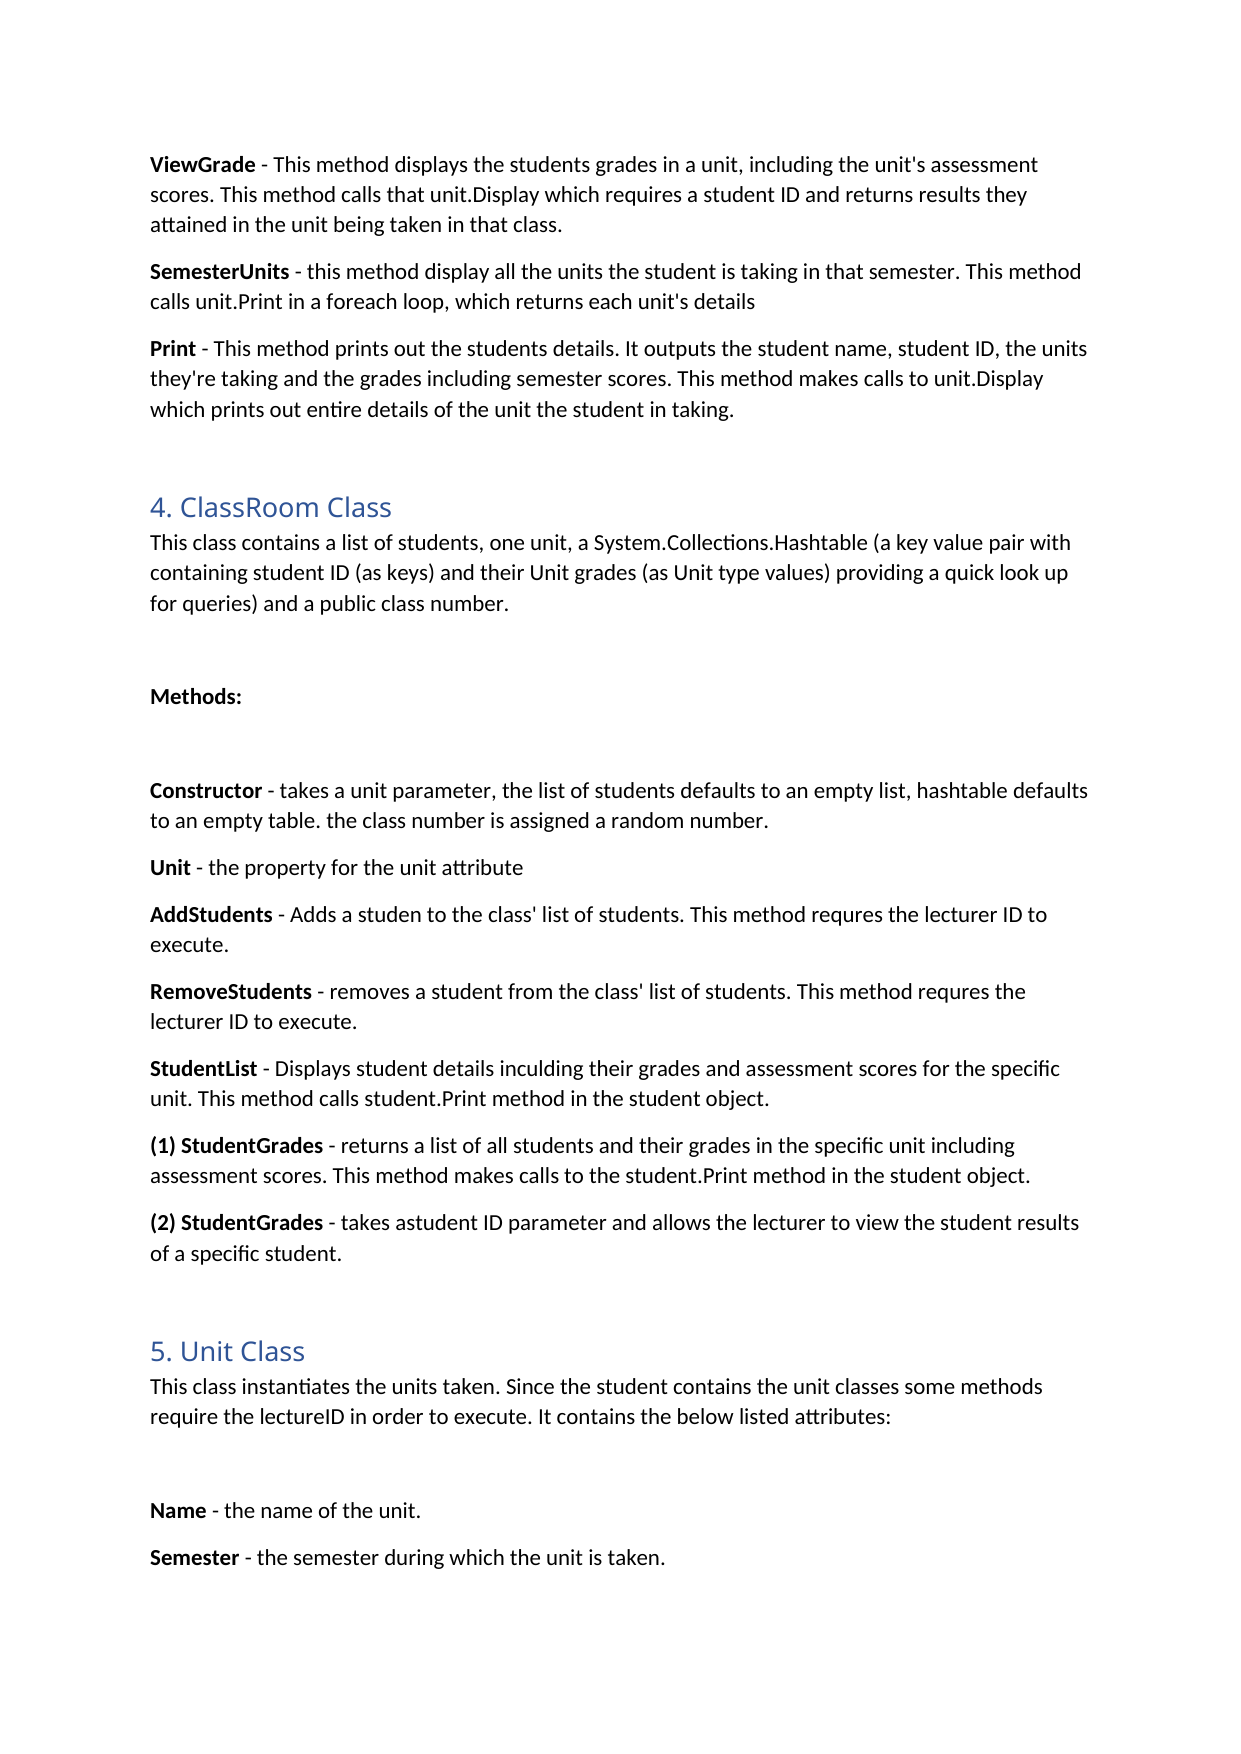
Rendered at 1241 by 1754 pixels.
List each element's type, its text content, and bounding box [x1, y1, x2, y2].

text AddStudents - Adds a studen to the class' list of students. This method requres the lecturer ID to execute. [150, 900, 1090, 958]
text SemesterUnits - this method display all the units the student is taking in that semester. This method calls unit.Print in a foreach loop, which returns each unit's details [150, 257, 1090, 316]
text Semester - the semester during which the unit is taken. [150, 1543, 1090, 1571]
text This class contains a list of students, one unit, a System.Collections.Hashtable (a key value pair with containing student ID (as keys) and their Unit grades (as Unit type values) providing a quick look up for queries) and a public class number. [150, 528, 1090, 617]
text Methods: [150, 682, 1090, 711]
text ViewGrade - This method displays the students grades in a unit, including the unit's assessment scores. This method calls that unit.Display which requires a student ID and returns results they attained in the unit being taken in that class. [150, 150, 1090, 238]
subtitle 5. Unit Class [150, 1332, 1090, 1369]
text (2) StudentGrades - takes astudent ID parameter and allows the lecturer to view the student results of a specific student. [150, 1208, 1090, 1267]
text (1) StudentGrades - returns a list of all students and their grades in the specific unit including assessment scores. This method makes calls to the student.Print method in the student object. [150, 1131, 1090, 1190]
text Name - the name of the unit. [150, 1496, 1090, 1524]
text RemoveStudents - removes a student from the class' list of students. This method requres the lecturer ID to execute. [150, 977, 1090, 1036]
text Constructor - takes a unit parameter, the list of students defaults to an empty list, hashtable defaults to an empty table. the class number is assigned a random number. [150, 776, 1090, 834]
text Print - This method prints out the students details. It outputs the student name, student ID, the units they're taking and the grades including semester scores. This method makes calls to unit.Display which prints out entire details of the unit the student in taking. [150, 334, 1090, 423]
text Unit - the property for the unit attribute [150, 853, 1090, 881]
subtitle 4. ClassRoom Class [150, 488, 1090, 525]
text StudentList - Displays student details inculding their grades and assessment scores for the specific unit. This method calls student.Print method in the student object. [150, 1054, 1090, 1113]
text This class instantiates the units taken. Since the student contains the unit classes some methods require the lectureID in order to execute. It contains the below listed attributes: [150, 1372, 1090, 1431]
